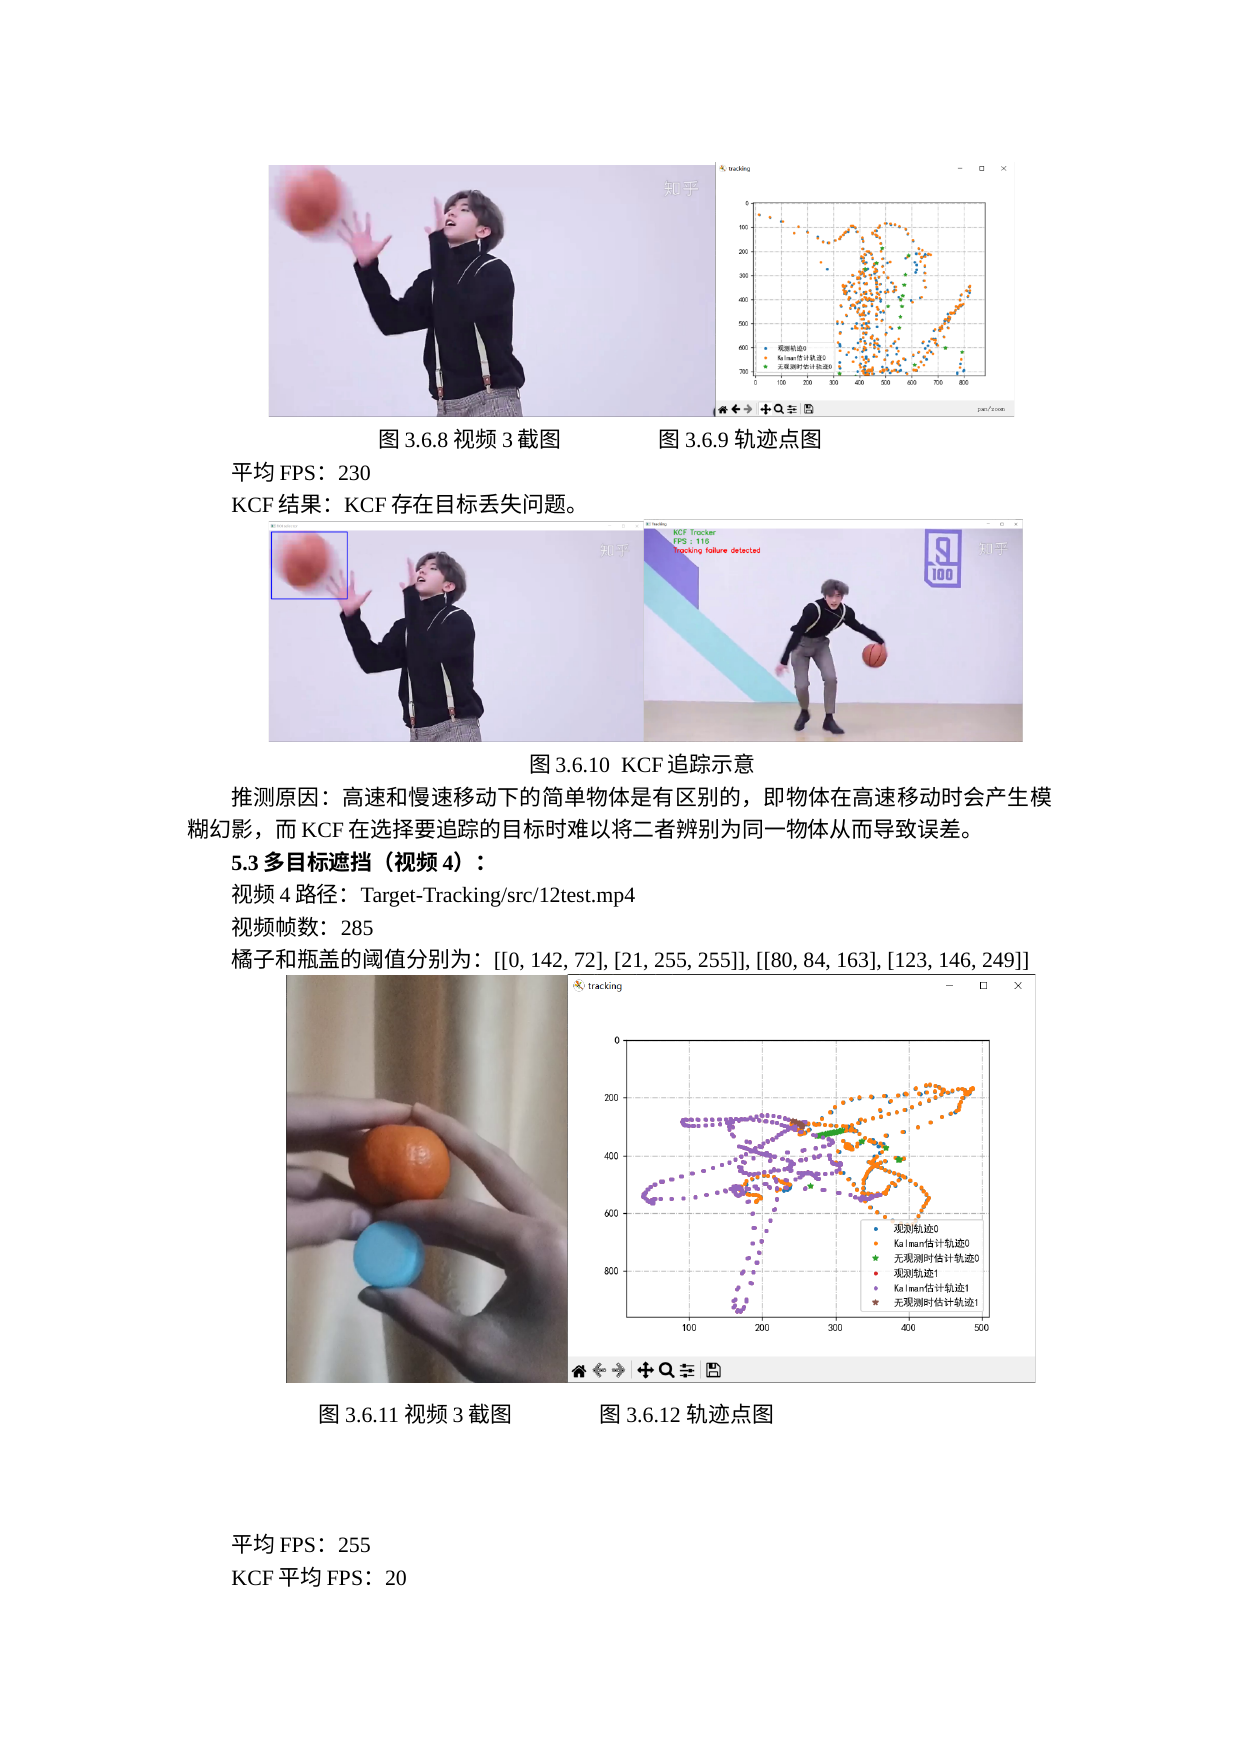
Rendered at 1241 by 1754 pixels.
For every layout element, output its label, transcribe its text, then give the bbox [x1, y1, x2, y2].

list 平均FPS：255 [187, 1527, 1053, 1559]
list KCF平均FPS：20 [187, 1559, 1053, 1592]
list 推测原因：高速和慢速移动下的简单物体是有区别的，即物体在高速移动时会产生模糊幻影，而KCF在选择要追踪的目标时难以将二者辨别为同一物体从而导致误差。 [187, 779, 1053, 844]
list 视频4路径：Target-Tracking/src/12test.mp4 [187, 877, 1053, 909]
list 平均FPS：230 [187, 454, 1053, 487]
list 图3.6.11 视频3截图 图3.6.12 轨迹点图 [187, 1397, 1053, 1429]
list 橘子和瓶盖的阈值分别为：[[0, 142, 72], [21, 255, 255]], [[80, 84, 163], [123, 146, 249]] [187, 942, 1053, 974]
list 图3.6.10 KCF追踪示意 [187, 747, 1053, 779]
list KCF结果：KCF存在目标丢失问题。 [187, 487, 1053, 519]
list 5.3多目标遮挡（视频4）： [187, 844, 1053, 877]
list 图3.6.8 视频3截图 图3.6.9 轨迹点图 [269, 422, 1053, 454]
picture [268, 519, 1023, 742]
picture [286, 974, 1036, 1383]
list 视频帧数：285 [187, 909, 1053, 942]
picture [268, 162, 1015, 417]
